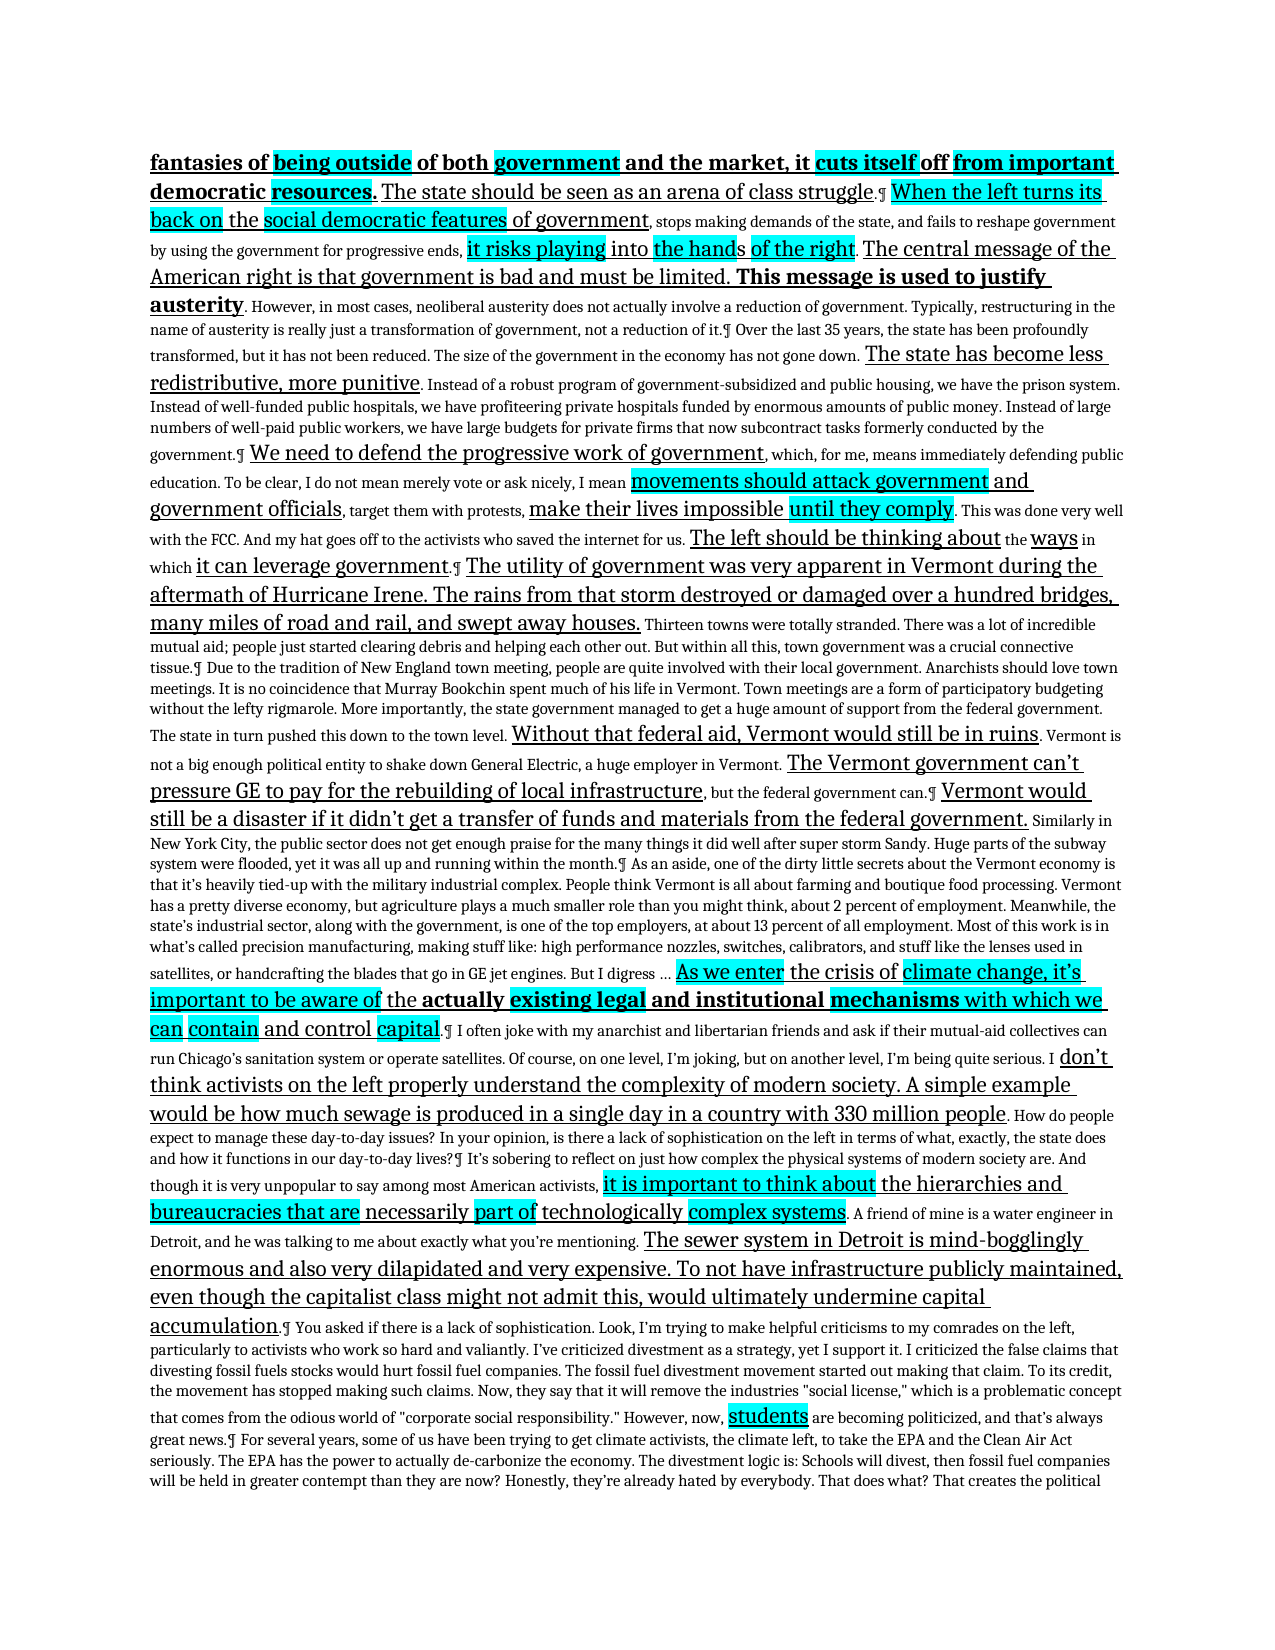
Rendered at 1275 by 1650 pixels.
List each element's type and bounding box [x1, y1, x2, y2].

text [150, 150, 1125, 1491]
